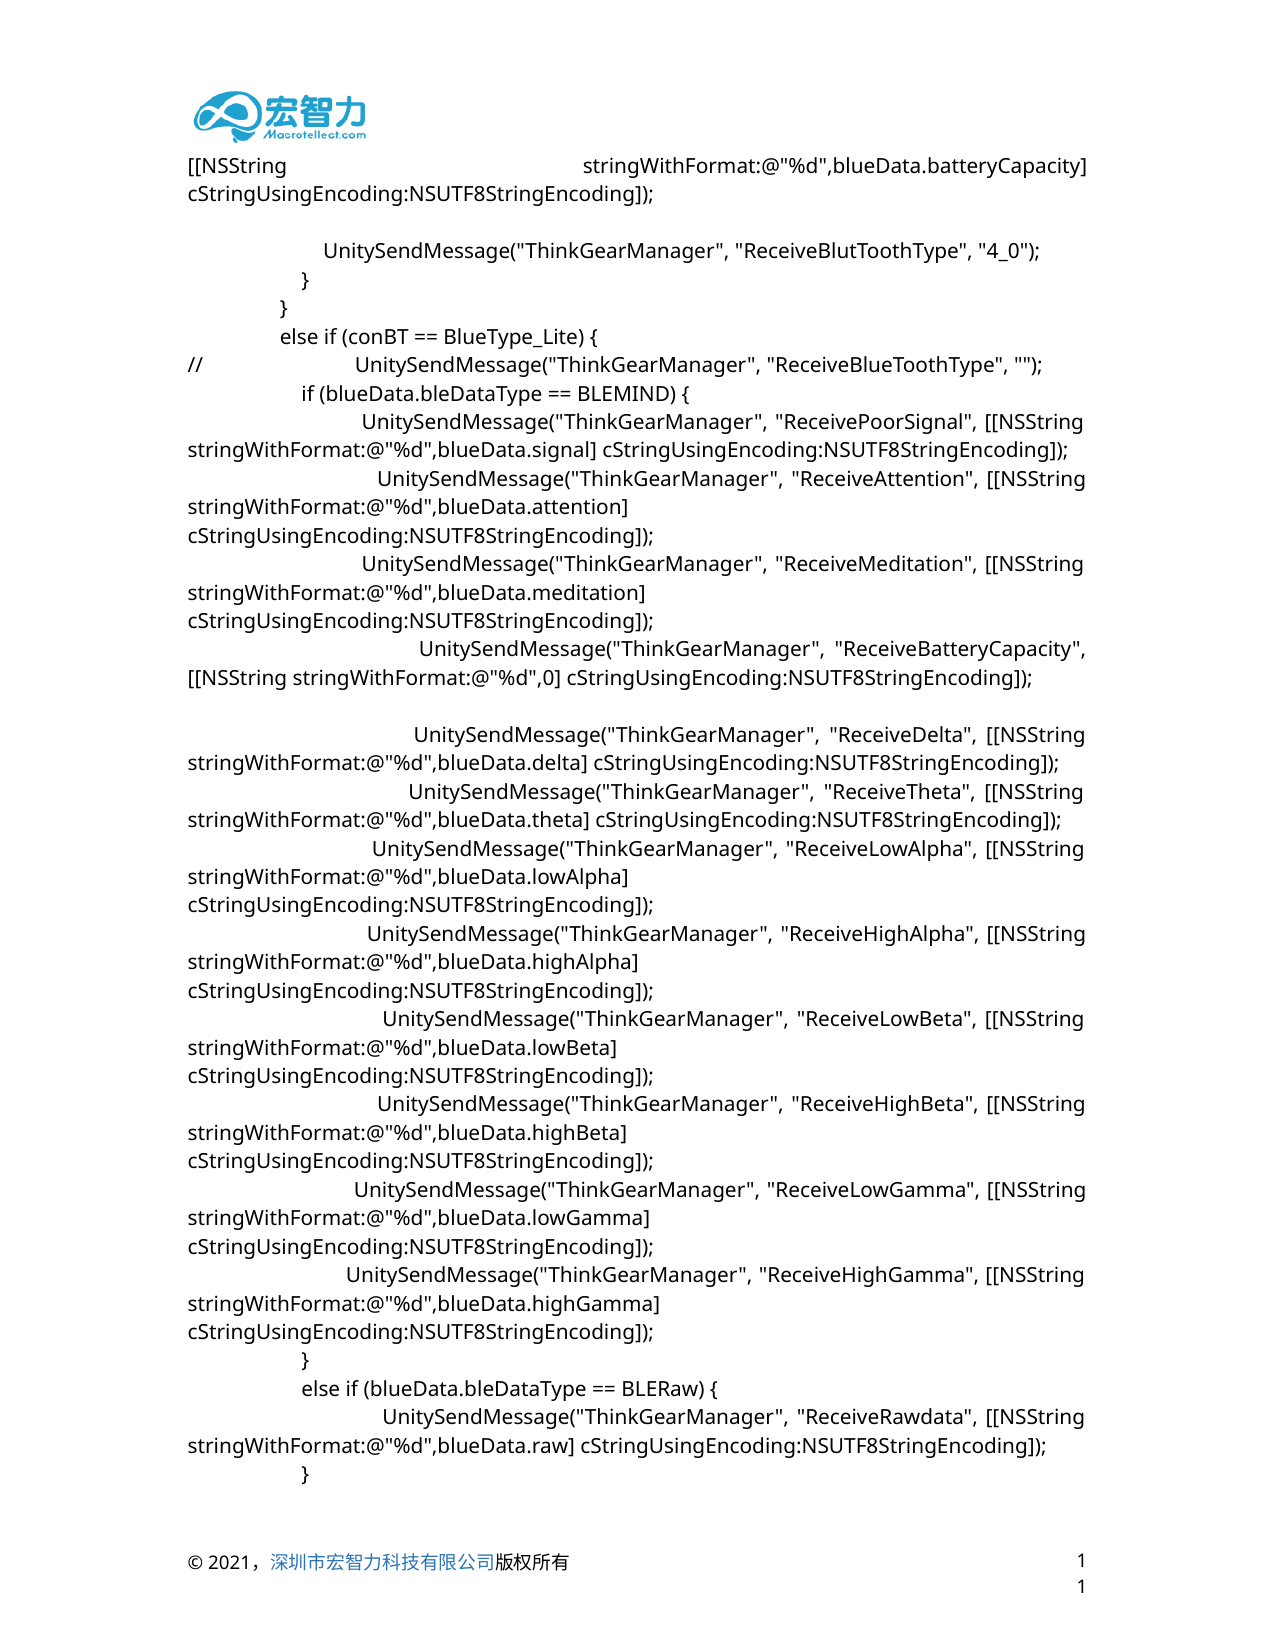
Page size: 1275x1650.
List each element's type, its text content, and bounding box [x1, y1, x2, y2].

text UnitySendMessage("ThinkGearManager", "ReceiveHighGamma", [[NSString stringWithFormat:@"%d",blueData.highGamma] cStringUsingEncoding:NSUTF8StringEncoding]); [187, 1260, 1087, 1346]
text UnitySendMessage("ThinkGearManager", "ReceiveRawdata", [[NSString stringWithFormat:@"%d",blueData.raw] cStringUsingEncoding:NSUTF8StringEncoding]); [187, 1402, 1087, 1459]
text } [187, 1459, 1087, 1488]
text } [187, 1346, 1087, 1374]
text } [187, 265, 1087, 293]
text if (blueData.bleDataType == BLEMIND) { [187, 379, 1087, 407]
text UnitySendMessage("ThinkGearManager", "ReceiveDelta", [[NSString stringWithFormat:@"%d",blueData.delta] cStringUsingEncoding:NSUTF8StringEncoding]); [187, 720, 1087, 777]
text // UnitySendMessage("ThinkGearManager", "ReceiveBlueToothType", ""); [187, 350, 1087, 379]
text } [187, 293, 1087, 322]
text UnitySendMessage("ThinkGearManager", "ReceiveMeditation", [[NSString stringWithFormat:@"%d",blueData.meditation] cStringUsingEncoding:NSUTF8StringEncoding]); [187, 549, 1087, 634]
text UnitySendMessage("ThinkGearManager", "ReceiveHighAlpha", [[NSString stringWithFormat:@"%d",blueData.highAlpha] cStringUsingEncoding:NSUTF8StringEncoding]); [187, 919, 1087, 1004]
text UnitySendMessage("ThinkGearManager", "ReceiveLowGamma", [[NSString stringWithFormat:@"%d",blueData.lowGamma] cStringUsingEncoding:NSUTF8StringEncoding]); [187, 1175, 1087, 1260]
text UnitySendMessage("ThinkGearManager", "ReceiveLowBeta", [[NSString stringWithFormat:@"%d",blueData.lowBeta] cStringUsingEncoding:NSUTF8StringEncoding]); [187, 1004, 1087, 1089]
text UnitySendMessage("ThinkGearManager", "ReceiveTheta", [[NSString stringWithFormat:@"%d",blueData.theta] cStringUsingEncoding:NSUTF8StringEncoding]); [187, 777, 1087, 834]
text UnitySendMessage("ThinkGearManager", "ReceiveBlutToothType", "4_0"); [187, 236, 1087, 265]
text UnitySendMessage("ThinkGearManager", "ReceivePoorSignal", [[NSString stringWithFormat:@"%d",blueData.signal] cStringUsingEncoding:NSUTF8StringEncoding]); [187, 407, 1087, 464]
text UnitySendMessage("ThinkGearManager", "ReceiveBatteryCapacity", [[NSString stringWithFormat:@"%d",0] cStringUsingEncoding:NSUTF8StringEncoding]); [187, 634, 1087, 691]
text UnitySendMessage("ThinkGearManager", "ReceiveLowAlpha", [[NSString stringWithFormat:@"%d",blueData.lowAlpha] cStringUsingEncoding:NSUTF8StringEncoding]); [187, 834, 1087, 919]
text else if (blueData.bleDataType == BLERaw) { [187, 1374, 1087, 1402]
text else if (conBT == BlueType_Lite) { [187, 322, 1087, 350]
picture [187, 77, 385, 149]
text UnitySendMessage("ThinkGearManager", "ReceiveHighBeta", [[NSString stringWithFormat:@"%d",blueData.highBeta] cStringUsingEncoding:NSUTF8StringEncoding]); [187, 1089, 1087, 1175]
